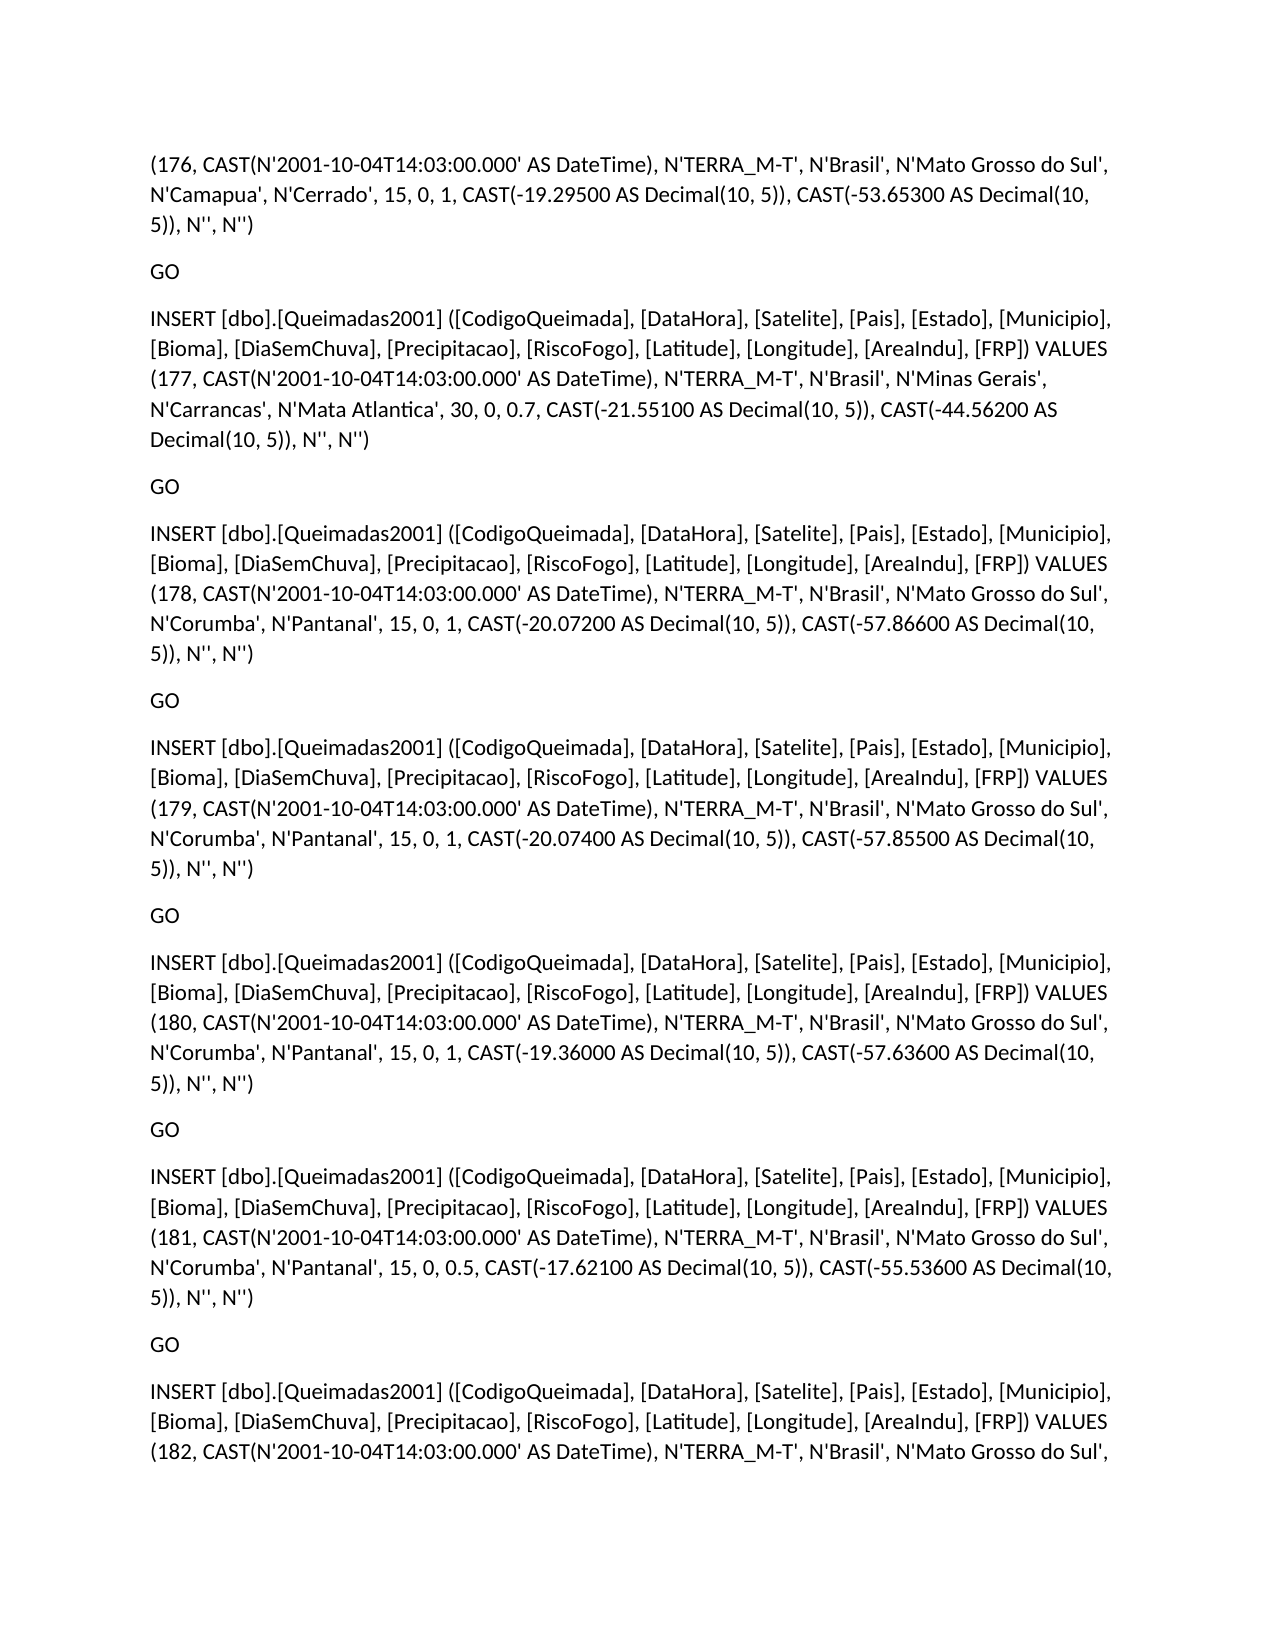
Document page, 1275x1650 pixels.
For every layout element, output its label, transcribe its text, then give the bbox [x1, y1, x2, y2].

text INSERT [dbo].[Queimadas2001] ([CodigoQueimada], [DataHora], [Satelite], [Pais], [Estado], [Municipio], [Bioma], [DiaSemChuva], [Precipitacao], [RiscoFogo], [Latitude], [Longitude], [AreaIndu], [FRP]) VALUES (180, CAST(N'2001-10-04T14:03:00.000' AS DateTime), N'TERRA_M-T', N'Brasil', N'Mato Grosso do Sul', N'Corumba', N'Pantanal', 15, 0, 1, CAST(-19.36000 AS Decimal(10, 5)), CAST(-57.63600 AS Decimal(10, 5)), N'', N'') [150, 948, 1125, 1097]
text GO [150, 1116, 1125, 1144]
text GO [150, 1330, 1125, 1358]
text GO [150, 472, 1125, 500]
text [150, 1377, 1125, 1466]
text INSERT [dbo].[Queimadas2001] ([CodigoQueimada], [DataHora], [Satelite], [Pais], [Estado], [Municipio], [Bioma], [DiaSemChuva], [Precipitacao], [RiscoFogo], [Latitude], [Longitude], [AreaIndu], [FRP]) VALUES (178, CAST(N'2001-10-04T14:03:00.000' AS DateTime), N'TERRA_M-T', N'Brasil', N'Mato Grosso do Sul', N'Corumba', N'Pantanal', 15, 0, 1, CAST(-20.07200 AS Decimal(10, 5)), CAST(-57.86600 AS Decimal(10, 5)), N'', N'') [150, 519, 1125, 668]
text INSERT [dbo].[Queimadas2001] ([CodigoQueimada], [DataHora], [Satelite], [Pais], [Estado], [Municipio], [Bioma], [DiaSemChuva], [Precipitacao], [RiscoFogo], [Latitude], [Longitude], [AreaIndu], [FRP]) VALUES (177, CAST(N'2001-10-04T14:03:00.000' AS DateTime), N'TERRA_M-T', N'Brasil', N'Minas Gerais', N'Carrancas', N'Mata Atlantica', 30, 0, 0.7, CAST(-21.55100 AS Decimal(10, 5)), CAST(-44.56200 AS Decimal(10, 5)), N'', N'') [150, 304, 1125, 453]
text GO [150, 901, 1125, 929]
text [150, 150, 1125, 238]
text GO [150, 686, 1125, 714]
text GO [150, 257, 1125, 285]
text INSERT [dbo].[Queimadas2001] ([CodigoQueimada], [DataHora], [Satelite], [Pais], [Estado], [Municipio], [Bioma], [DiaSemChuva], [Precipitacao], [RiscoFogo], [Latitude], [Longitude], [AreaIndu], [FRP]) VALUES (179, CAST(N'2001-10-04T14:03:00.000' AS DateTime), N'TERRA_M-T', N'Brasil', N'Mato Grosso do Sul', N'Corumba', N'Pantanal', 15, 0, 1, CAST(-20.07400 AS Decimal(10, 5)), CAST(-57.85500 AS Decimal(10, 5)), N'', N'') [150, 733, 1125, 882]
text INSERT [dbo].[Queimadas2001] ([CodigoQueimada], [DataHora], [Satelite], [Pais], [Estado], [Municipio], [Bioma], [DiaSemChuva], [Precipitacao], [RiscoFogo], [Latitude], [Longitude], [AreaIndu], [FRP]) VALUES (181, CAST(N'2001-10-04T14:03:00.000' AS DateTime), N'TERRA_M-T', N'Brasil', N'Mato Grosso do Sul', N'Corumba', N'Pantanal', 15, 0, 0.5, CAST(-17.62100 AS Decimal(10, 5)), CAST(-55.53600 AS Decimal(10, 5)), N'', N'') [150, 1162, 1125, 1311]
